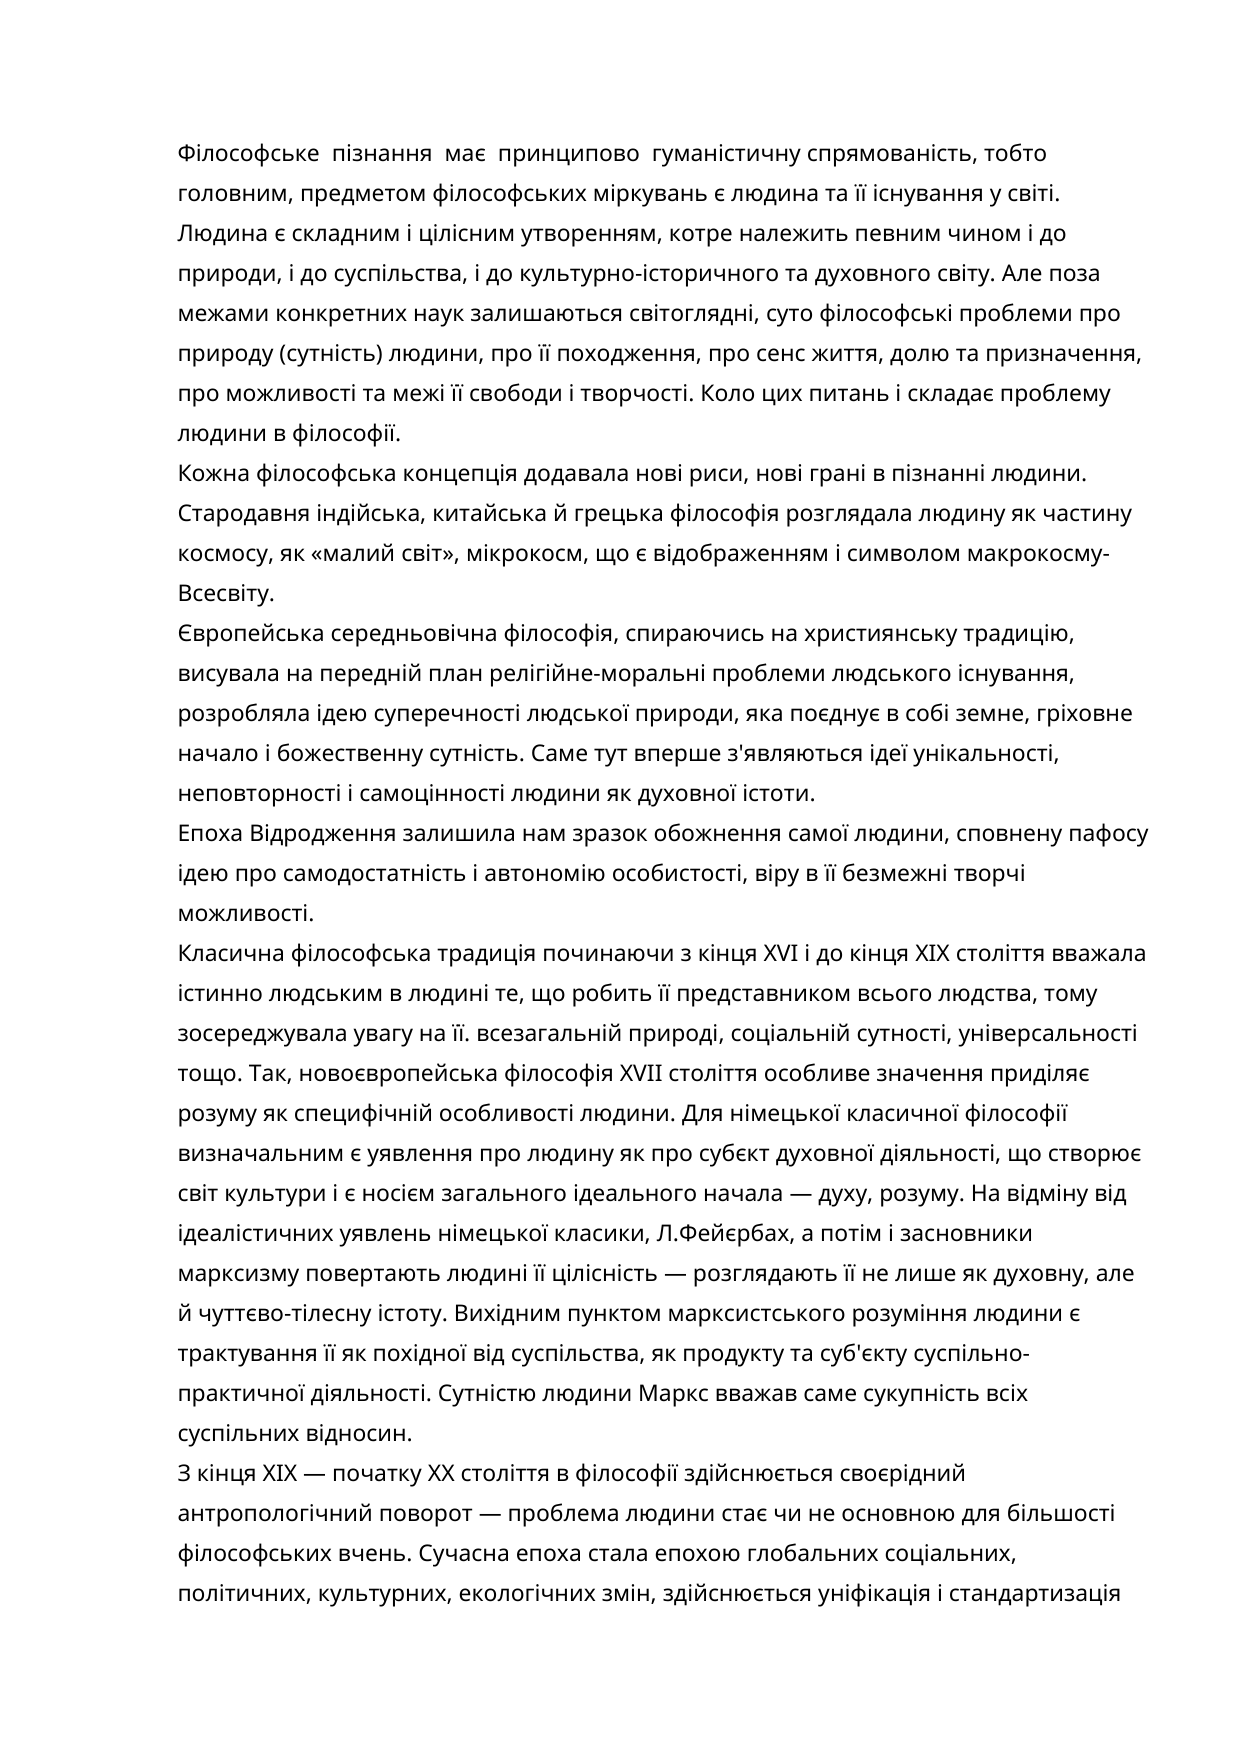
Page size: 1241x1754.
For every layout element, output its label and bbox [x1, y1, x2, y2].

text [177, 128, 1152, 1608]
